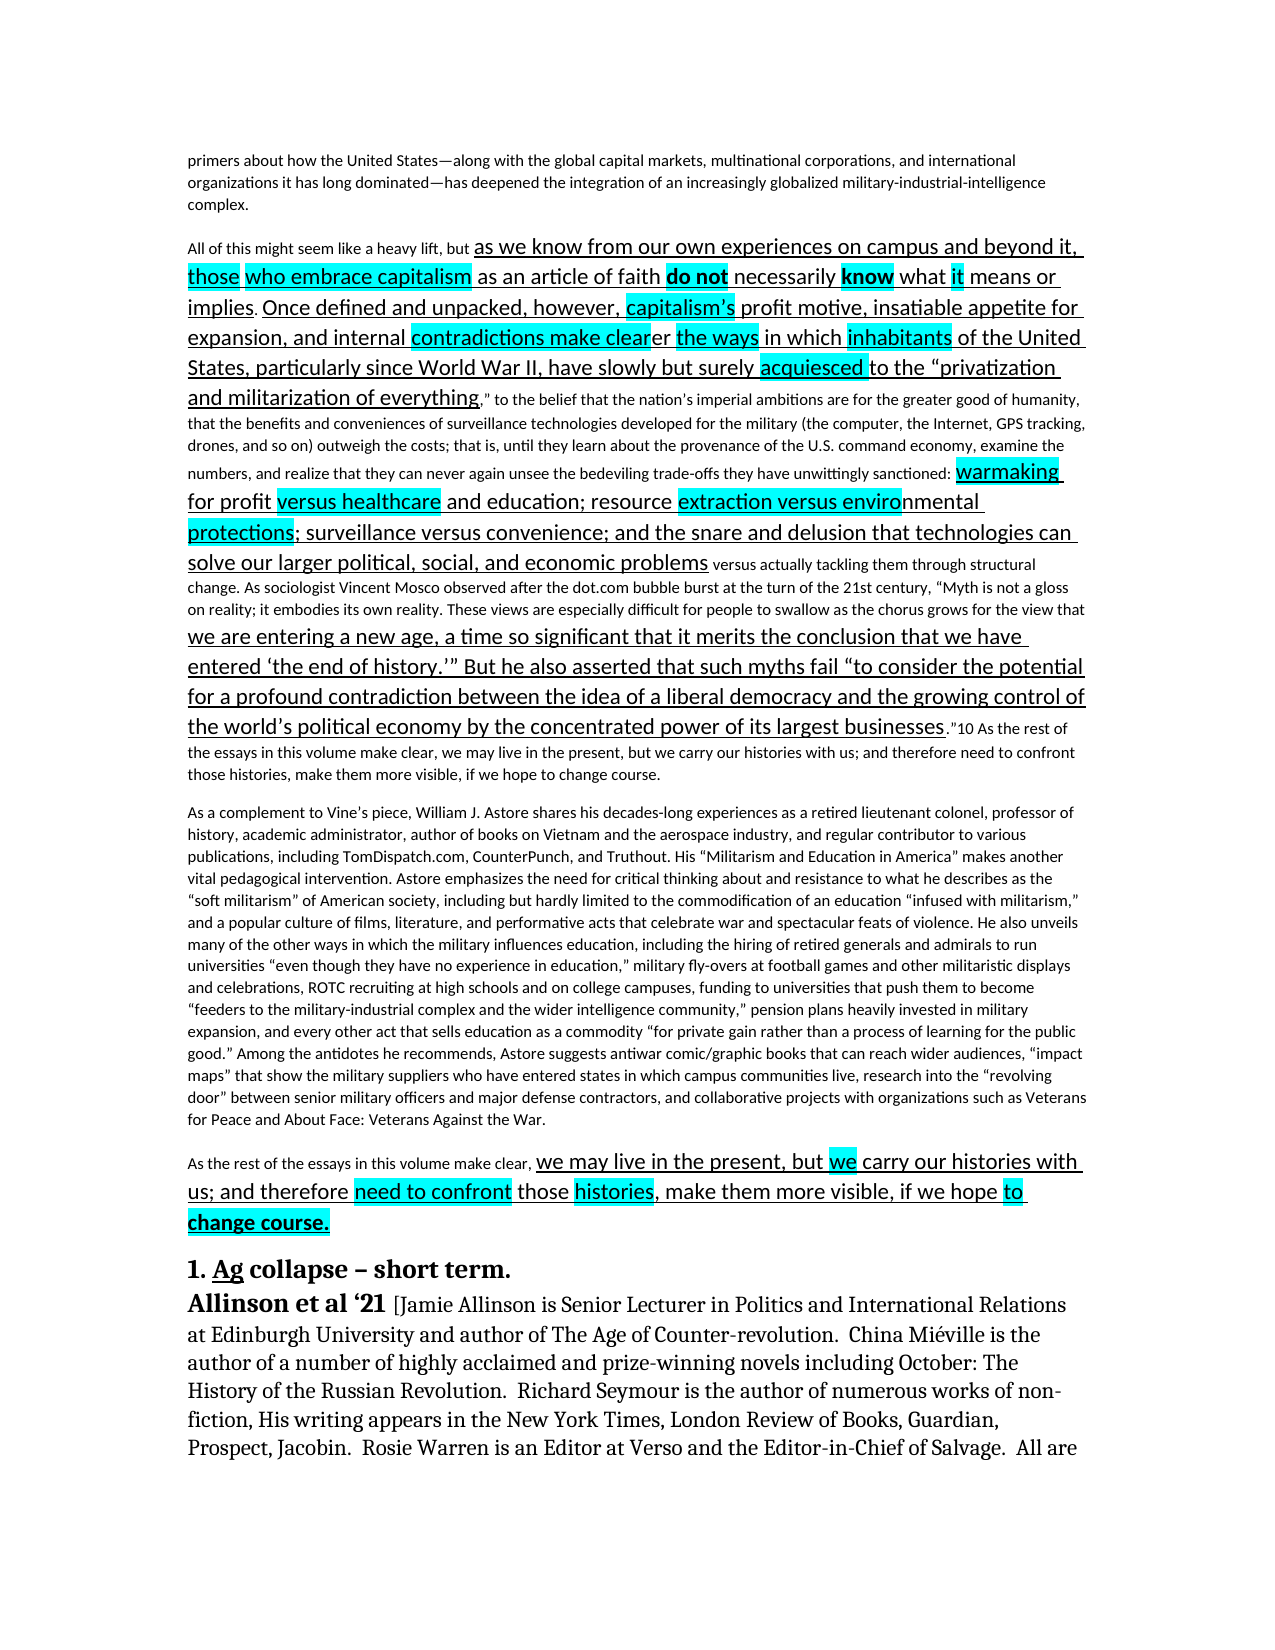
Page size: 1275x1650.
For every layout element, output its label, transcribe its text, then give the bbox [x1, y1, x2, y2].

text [187, 150, 1087, 214]
text As the rest of the essays in this volume make clear, we may live in the present, but we carry our histories with us; and therefore need to confront those histories, make them more visible, if we hope to change course. [187, 1147, 1087, 1236]
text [187, 1288, 1087, 1461]
text As a complement to Vine’s piece, William J. Astore shares his decades-long experiences as a retired lieutenant colonel, professor of history, academic administrator, author of books on Vietnam and the aerospace industry, and regular contributor to various publications, including TomDispatch.com, CounterPunch, and Truthout. His “Militarism and Education in America” makes another vital pedagogical intervention. Astore emphasizes the need for critical thinking about and resistance to what he describes as the “soft militarism” of American society, including but hardly limited to the commodification of an education “infused with militarism,” and a popular culture of films, literature, and performative acts that celebrate war and spectacular feats of violence. He also unveils many of the other ways in which the military influences education, including the hiring of retired generals and admirals to run universities “even though they have no experience in education,” military fly-overs at football games and other militaristic displays and celebrations, ROTC recruiting at high schools and on college campuses, funding to universities that push them to become “feeders to the military-industrial complex and the wider intelligence community,” pension plans heavily invested in military expansion, and every other act that sells education as a commodity “for private gain rather than a process of learning for the public good.” Among the antidotes he recommends, Astore suggests antiwar comic/graphic books that can reach wider audiences, “impact maps” that show the military suppliers who have entered states in which campus communities live, research into the “revolving door” between senior military officers and major defense contractors, and collaborative projects with organizations such as Veterans for Peace and About Face: Veterans Against the War. [187, 802, 1087, 1129]
text All of this might seem like a heavy lift, but as we know from our own experiences on campus and beyond it, those who embrace capitalism as an article of faith do not necessarily know what it means or implies. Once defined and unpacked, however, capitalism’s profit motive, insatiable appetite for expansion, and internal contradictions make clearer the ways in which inhabitants of the United States, particularly since World War II, have slowly but surely acquiesced to the “privatization and militarization of everything,” to the belief that the nation’s imperial ambitions are for the greater good of humanity, that the benefits and conveniences of surveillance technologies developed for the military (the computer, the Internet, GPS tracking, drones, and so on) outweigh the costs; that is, until they learn about the provenance of the U.S. command economy, examine the numbers, and realize that they can never again unsee the bedeviling trade-offs they have unwittingly sanctioned: warmaking for profit versus healthcare and education; resource extraction versus environmental protections; surveillance versus convenience; and the snare and delusion that technologies can solve our larger political, social, and economic problems versus actually tackling them through structural change. As sociologist Vincent Mosco observed after the dot.com bubble burst at the turn of the 21st century, “Myth is not a gloss on reality; it embodies its own reality. These views are especially difficult for people to swallow as the chorus grows for the view that we are entering a new age, a time so significant that it merits the conclusion that we have entered ‘the end of history.’” But he also asserted that such myths fail “to consider the potential for a profound contradiction between the idea of a liberal democracy and the growing control of the world’s political economy by the concentrated power of its largest businesses.”10 As the rest of the essays in this volume make clear, we may live in the present, but we carry our histories with us; and therefore need to confront those histories, make them more visible, if we hope to change course. [187, 232, 1087, 784]
subtitle 1. Ag collapse – short term. [187, 1254, 1087, 1286]
